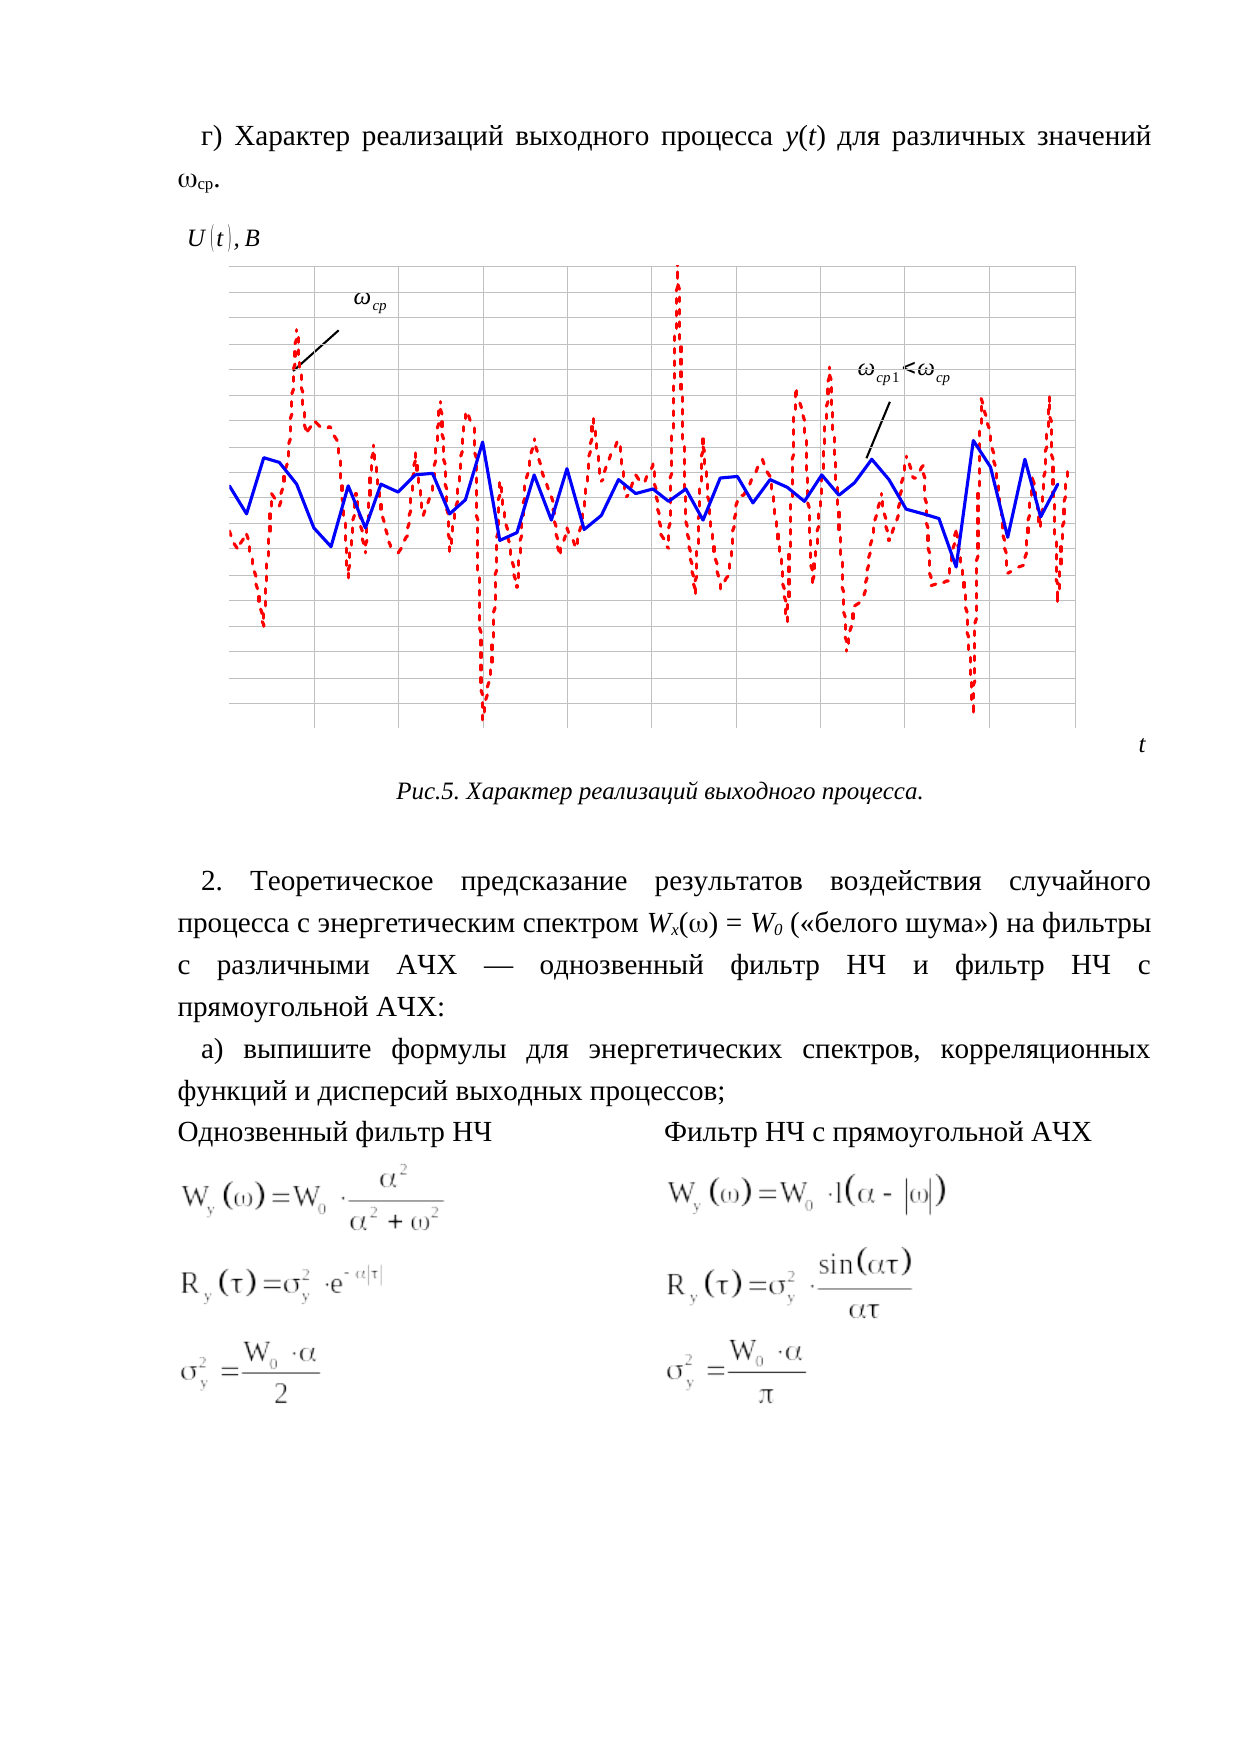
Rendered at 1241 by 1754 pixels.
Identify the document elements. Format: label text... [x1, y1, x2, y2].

text 2. Теоретическое предсказание результатов воздействия случайного процесса с энергетическим спектром Wх() = W0 («белого шума») на фильтры с различными АЧХ — однозвенный фильтр НЧ и фильтр НЧ с прямоугольной АЧХ: [177, 863, 1152, 1022]
table_cell [653, 1156, 1139, 1244]
table_cell [166, 1156, 653, 1244]
table_cell [653, 1245, 1139, 1332]
text а) выпишите формулы для энергетических спектров, корреляционных функций и дисперсий выходных процессов; [177, 1031, 1152, 1106]
table_header Однозвенный фильтр НЧ [166, 1115, 653, 1156]
text г) Характер реализаций выходного процесса y(t) для различных значений ср. [177, 118, 1152, 194]
table_cell [653, 1333, 1139, 1417]
table_header Фильтр НЧ с прямоугольной АЧХ [653, 1115, 1139, 1156]
table_cell [166, 1245, 653, 1332]
text Рис.5. Характер реализаций выходного процесса. [186, 776, 1134, 805]
table_cell [166, 1333, 653, 1417]
